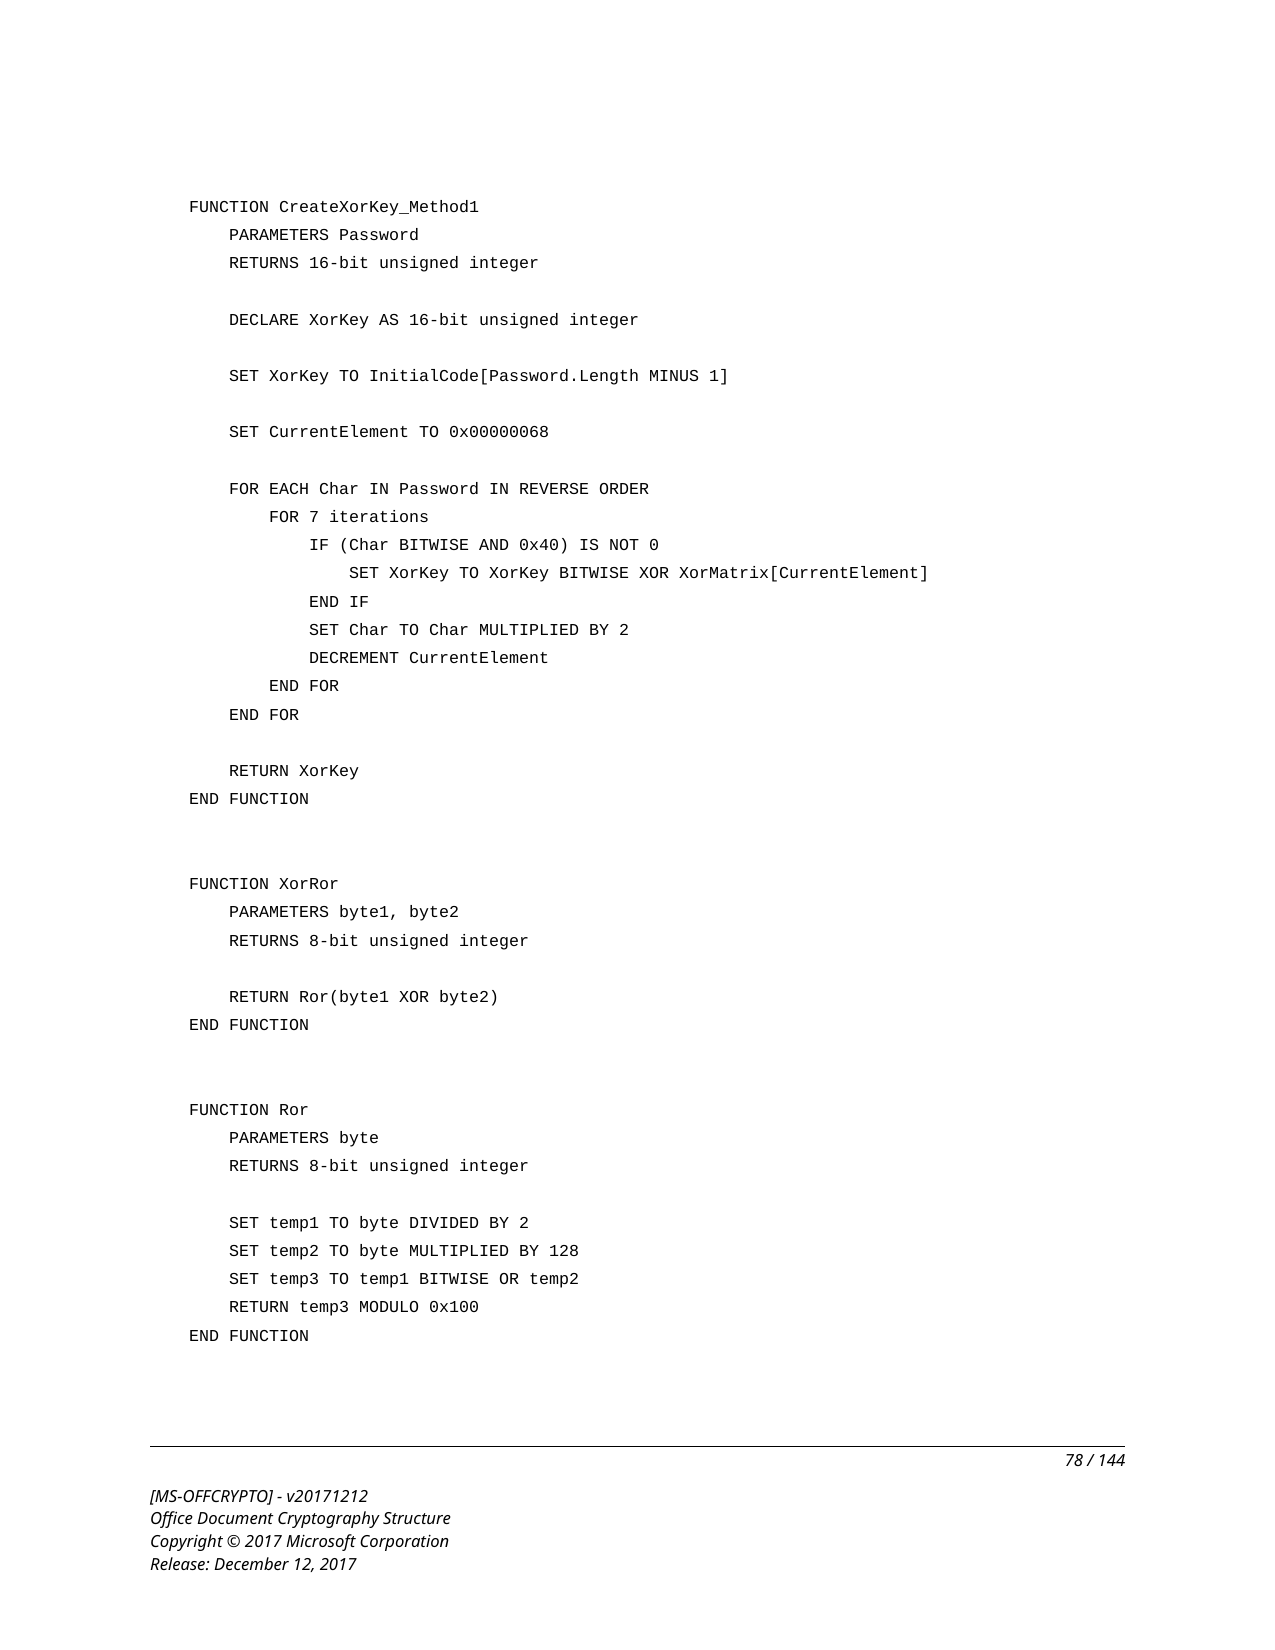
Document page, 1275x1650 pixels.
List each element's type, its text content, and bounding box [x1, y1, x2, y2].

text FUNCTION Ror [175, 1087, 1137, 1115]
text RETURNS 8-bit unsigned integer [175, 1143, 1137, 1172]
text DECREMENT CurrentElement [175, 635, 1137, 663]
text FUNCTION XorRor [175, 861, 1137, 889]
text SET XorKey TO InitialCode[Password.Length MINUS 1] [175, 353, 1137, 381]
text PARAMETERS byte1, byte2 [175, 889, 1137, 917]
text SET temp3 TO temp1 BITWISE OR temp2 [175, 1256, 1137, 1284]
text PARAMETERS Password [175, 212, 1137, 240]
text SET temp2 TO byte MULTIPLIED BY 128 [175, 1228, 1137, 1256]
text END FUNCTION [175, 1313, 1137, 1357]
text RETURN temp3 MODULO 0x100 [175, 1284, 1137, 1313]
text SET temp1 TO byte DIVIDED BY 2 [175, 1200, 1137, 1228]
text END FOR [175, 663, 1137, 692]
text RETURN XorKey [175, 748, 1137, 776]
text SET Char TO Char MULTIPLIED BY 2 [175, 607, 1137, 635]
text RETURN Ror(byte1 XOR byte2) [175, 974, 1137, 1002]
text END FUNCTION [175, 776, 1137, 804]
text PARAMETERS byte [175, 1115, 1137, 1143]
text DECLARE XorKey AS 16-bit unsigned integer [175, 296, 1137, 325]
text FUNCTION CreateXorKey_Method1 [175, 183, 1137, 212]
text RETURNS 8-bit unsigned integer [175, 917, 1137, 946]
text RETURNS 16-bit unsigned integer [175, 240, 1137, 268]
text SET XorKey TO XorKey BITWISE XOR XorMatrix[CurrentElement] [175, 551, 1137, 579]
text END FOR [175, 692, 1137, 720]
text FOR 7 iterations [175, 494, 1137, 522]
text SET CurrentElement TO 0x00000068 [175, 409, 1137, 438]
text IF (Char BITWISE AND 0x40) IS NOT 0 [175, 522, 1137, 551]
text END FUNCTION [175, 1002, 1137, 1030]
text FOR EACH Char IN Password IN REVERSE ORDER [175, 466, 1137, 494]
text END IF [175, 579, 1137, 607]
